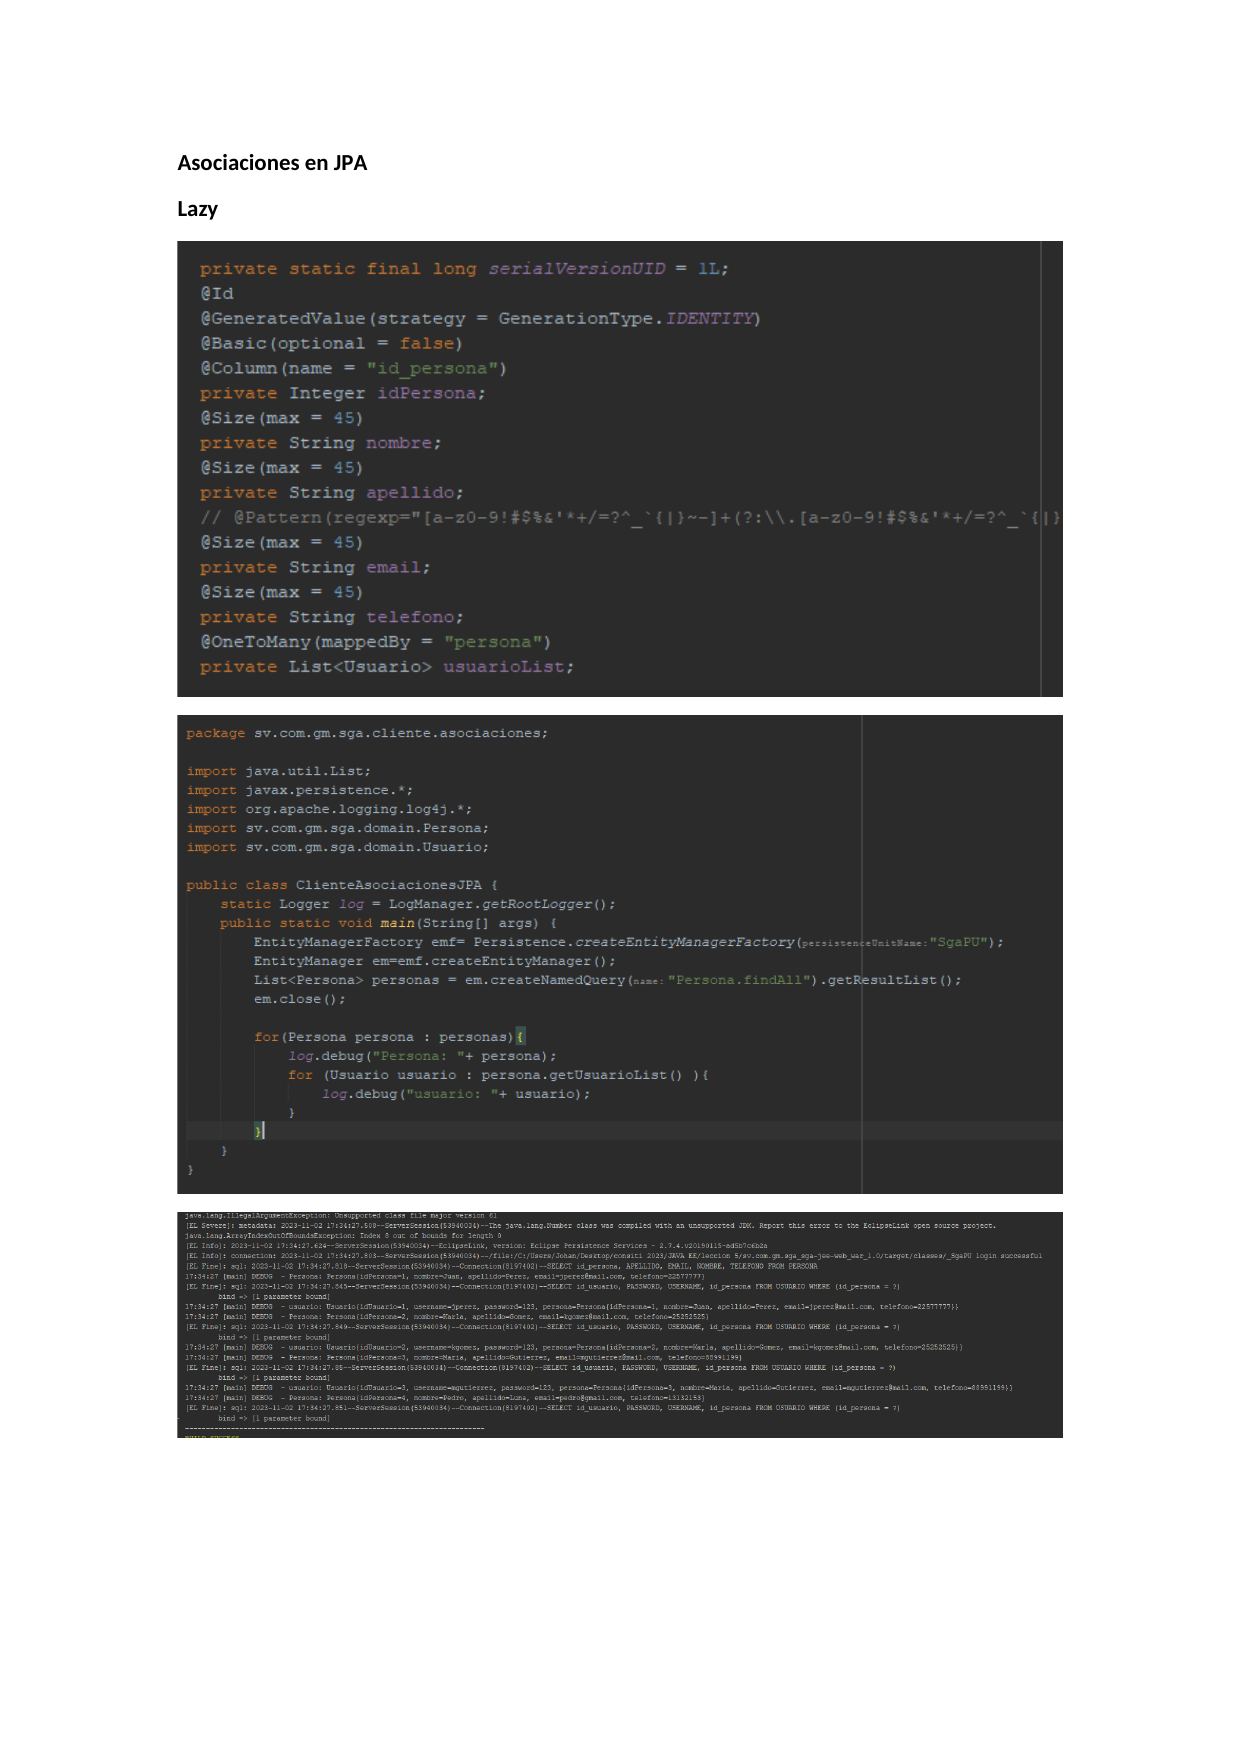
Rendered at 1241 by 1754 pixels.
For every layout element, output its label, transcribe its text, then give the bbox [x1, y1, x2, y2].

picture [177, 715, 1063, 1194]
picture [177, 1212, 1063, 1438]
text Asociaciones en JPA [177, 148, 1063, 176]
text Lazy [177, 194, 1063, 222]
picture [177, 241, 1063, 697]
